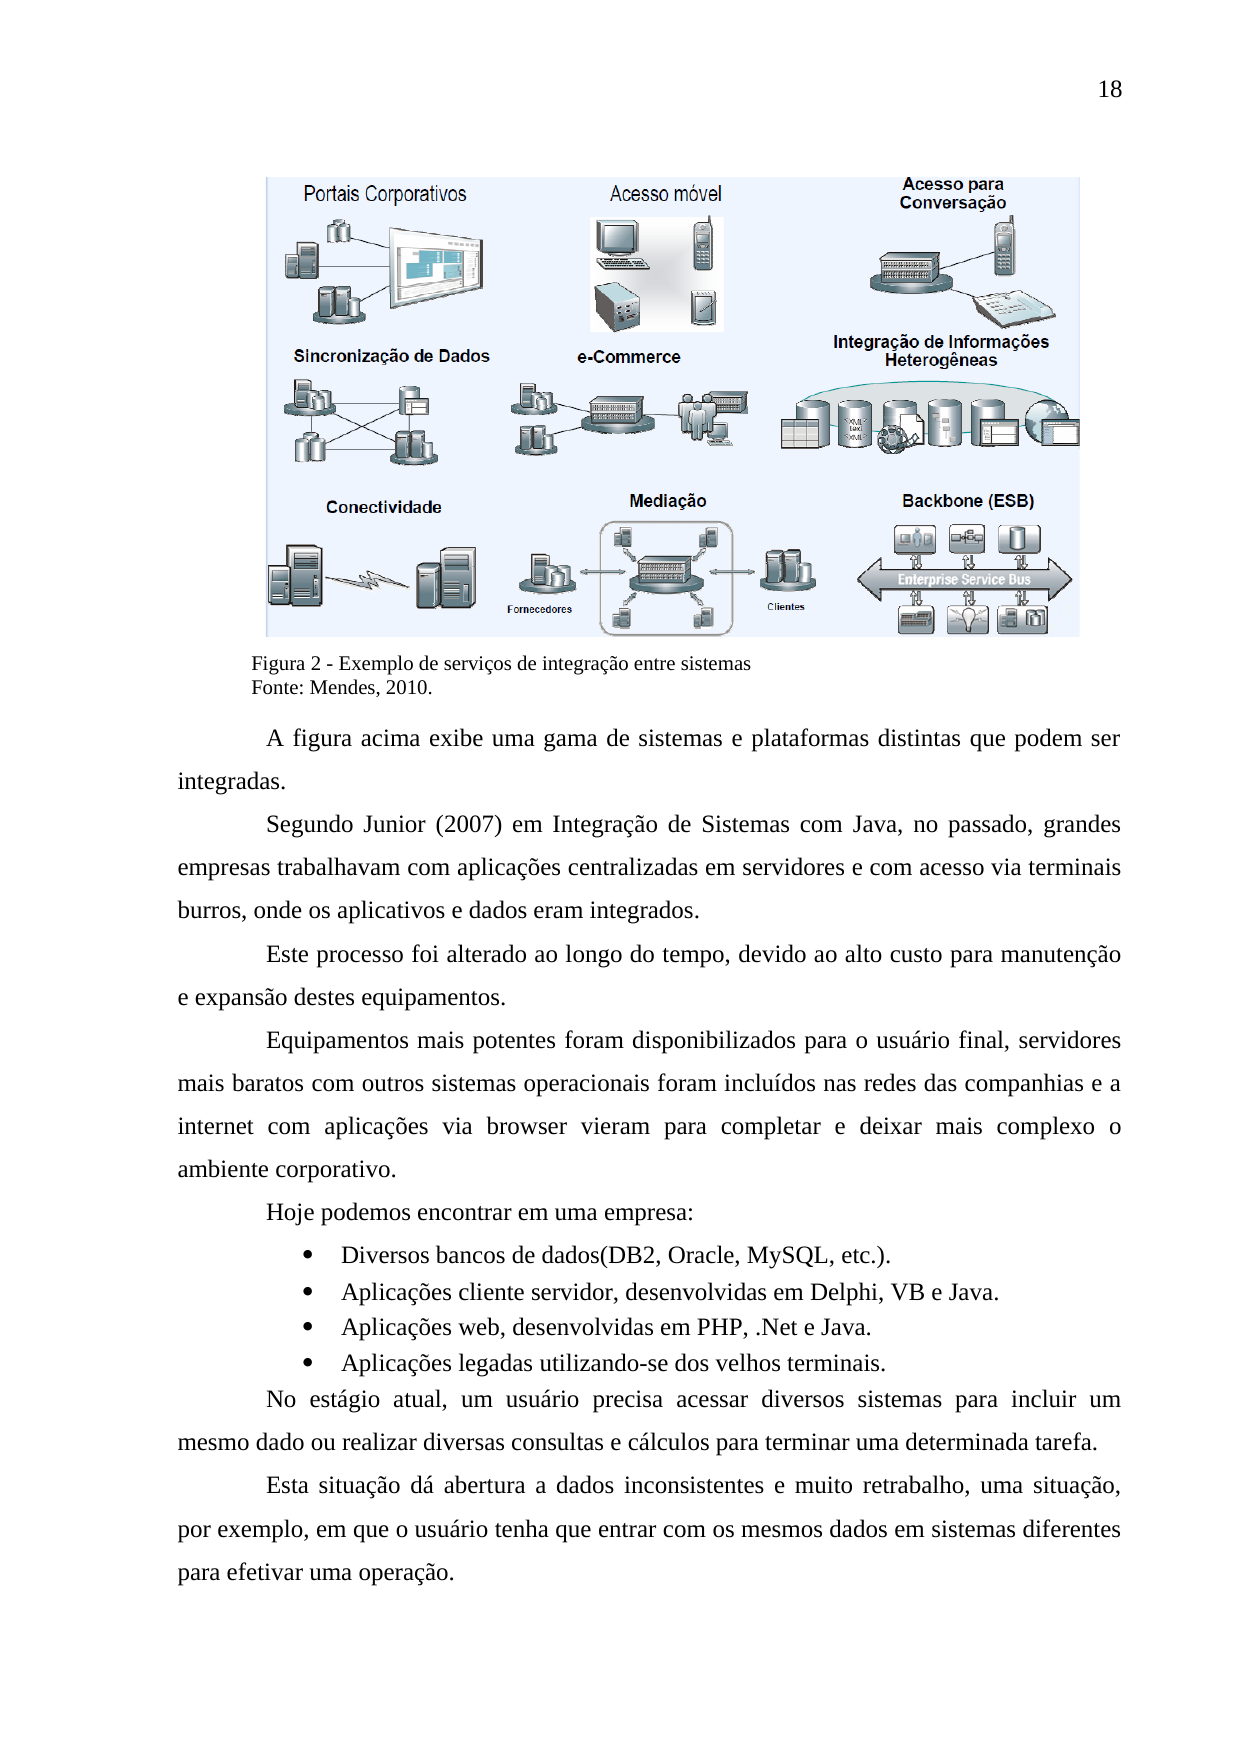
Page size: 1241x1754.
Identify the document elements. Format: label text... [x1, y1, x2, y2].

text No estágio atual, um usuário precisa acessar diversos sistemas para incluir um mesmo dado ou realizar diversas consultas e cálculos para terminar uma determinada tarefa. [177, 1384, 1122, 1456]
list Aplicações cliente servidor, desenvolvidas em Delphi, VB e Java. [303, 1277, 1122, 1305]
list Diversos bancos de dados(DB2, Oracle, MySQL, etc.). [303, 1241, 1122, 1269]
text Fonte: Mendes, 2010. [177, 675, 1122, 699]
text A figura acima exibe uma gama de sistemas e plataformas distintas que podem ser integradas. [177, 723, 1122, 795]
list Aplicações legadas utilizando-se dos velhos terminais. [303, 1348, 1122, 1377]
picture [265, 177, 1080, 637]
text Esta situação dá abertura a dados inconsistentes e muito retrabalho, uma situação, por exemplo, em que o usuário tenha que entrar com os mesmos dados em sistemas diferentes para efetivar uma operação. [177, 1471, 1122, 1586]
text Equipamentos mais potentes foram disponibilizados para o usuário final, servidores mais baratos com outros sistemas operacionais foram incluídos nas redes das companhias e a internet com aplicações via browser vieram para completar e deixar mais complexo o ambiente corporativo. [177, 1025, 1122, 1183]
text Hoje podemos encontrar em uma empresa: [177, 1197, 1122, 1226]
text Este processo foi alterado ao longo do tempo, devido ao alto custo para manutenção e expansão destes equipamentos. [177, 939, 1122, 1011]
text Segundo Junior (2007) em Integração de Sistemas com Java, no passado, grandes empresas trabalhavam com aplicações centralizadas em servidores e com acesso via terminais burros, onde os aplicativos e dados eram integrados. [177, 809, 1122, 924]
list Aplicações web, desenvolvidas em PHP, .Net e Java. [303, 1312, 1122, 1341]
